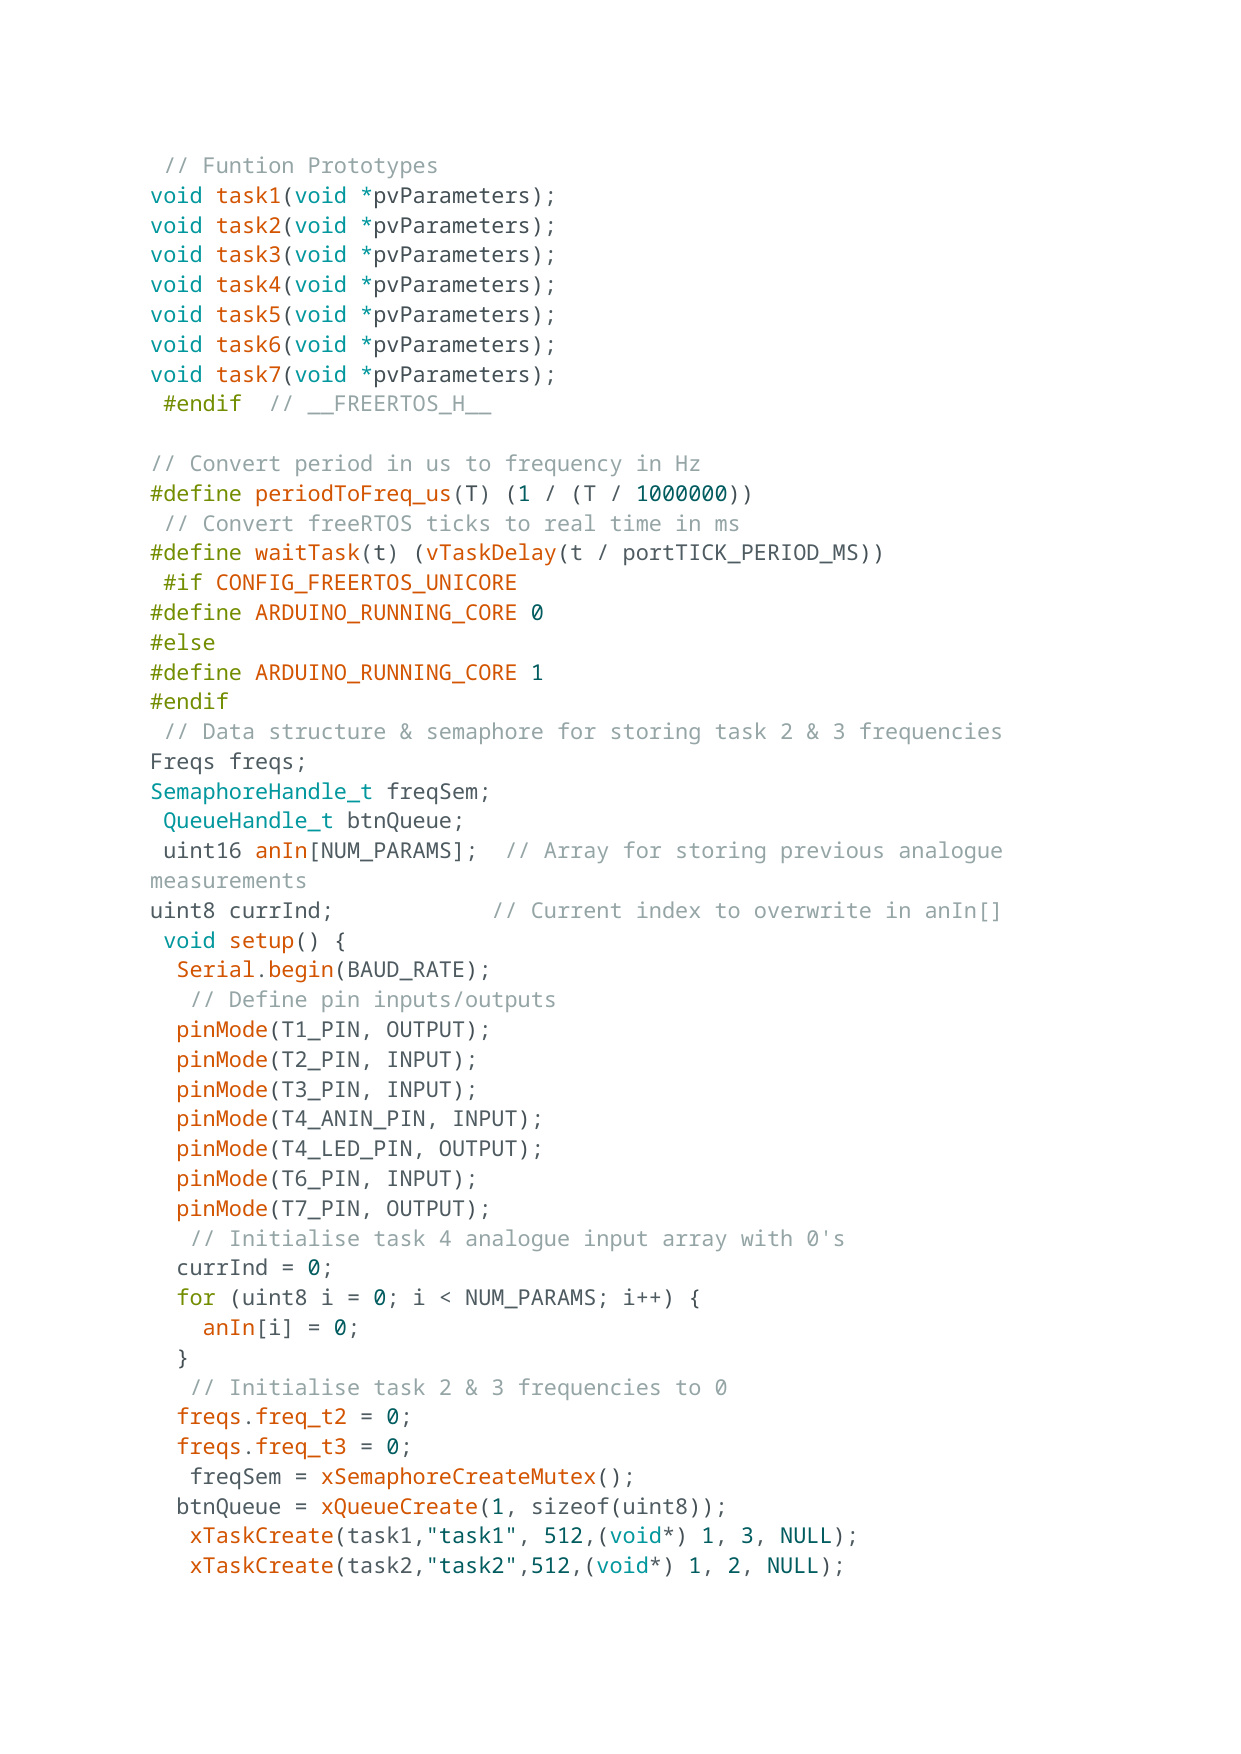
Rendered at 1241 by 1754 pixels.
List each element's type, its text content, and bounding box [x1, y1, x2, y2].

text SemaphoreHandle_t freqSem; [150, 776, 1090, 805]
text // Initialise task 4 analogue input array with 0's [150, 1222, 1090, 1252]
text currInd = 0; [150, 1252, 1090, 1282]
text #define waitTask(t) (vTaskDelay(t / portTICK_PERIOD_MS)) [150, 537, 1090, 567]
text anIn[i] = 0; [150, 1312, 1090, 1342]
text void task5(void *pvParameters); [150, 299, 1090, 329]
text #define periodToFreq_us(T) (1 / (T / 1000000)) [150, 478, 1090, 507]
text #define ARDUINO_RUNNING_CORE 1 [150, 656, 1090, 686]
text uint16 anIn[NUM_PARAMS]; // Array for storing previous analogue measurements [150, 835, 1090, 895]
text // Data structure & semaphore for storing task 2 & 3 frequencies [150, 716, 1090, 746]
text pinMode(T4_ANIN_PIN, INPUT); [150, 1103, 1090, 1133]
text btnQueue = xQueueCreate(1, sizeof(uint8)); [150, 1491, 1090, 1520]
text void task1(void *pvParameters); [150, 180, 1090, 209]
text Freqs freqs; [150, 746, 1090, 776]
text } [150, 1342, 1090, 1371]
text void task6(void *pvParameters); [150, 329, 1090, 358]
text xTaskCreate(task2,"task2",512,(void*) 1, 2, NULL); [150, 1550, 1090, 1580]
text #if CONFIG_FREERTOS_UNICORE [150, 567, 1090, 597]
text pinMode(T2_PIN, INPUT); [150, 1044, 1090, 1073]
text #endif [150, 686, 1090, 716]
text // Define pin inputs/outputs [150, 984, 1090, 1014]
text #define ARDUINO_RUNNING_CORE 0 [150, 597, 1090, 627]
text pinMode(T6_PIN, INPUT); [150, 1163, 1090, 1193]
text pinMode(T7_PIN, OUTPUT); [150, 1193, 1090, 1222]
text // Funtion Prototypes [150, 150, 1090, 180]
text // Convert freeRTOS ticks to real time in ms [150, 507, 1090, 537]
text uint8 currInd; // Current index to overwrite in anIn[] [150, 895, 1090, 924]
text Serial.begin(BAUD_RATE); [150, 954, 1090, 984]
text pinMode(T3_PIN, INPUT); [150, 1073, 1090, 1103]
text xTaskCreate(task1,"task1", 512,(void*) 1, 3, NULL); [150, 1520, 1090, 1550]
text #endif // __FREERTOS_H__ [150, 388, 1090, 418]
text QueueHandle_t btnQueue; [150, 805, 1090, 835]
text void task3(void *pvParameters); [150, 239, 1090, 269]
text freqs.freq_t3 = 0; [150, 1431, 1090, 1461]
text void setup() { [150, 924, 1090, 954]
text void task2(void *pvParameters); [150, 209, 1090, 239]
text #else [150, 627, 1090, 656]
text freqSem = xSemaphoreCreateMutex(); [150, 1461, 1090, 1491]
text for (uint8 i = 0; i < NUM_PARAMS; i++) { [150, 1282, 1090, 1312]
text pinMode(T1_PIN, OUTPUT); [150, 1014, 1090, 1044]
text // Initialise task 2 & 3 frequencies to 0 [150, 1371, 1090, 1401]
text freqs.freq_t2 = 0; [150, 1401, 1090, 1431]
text // Convert period in us to frequency in Hz [150, 448, 1090, 478]
text pinMode(T4_LED_PIN, OUTPUT); [150, 1133, 1090, 1163]
text void task7(void *pvParameters); [150, 358, 1090, 388]
text void task4(void *pvParameters); [150, 269, 1090, 299]
